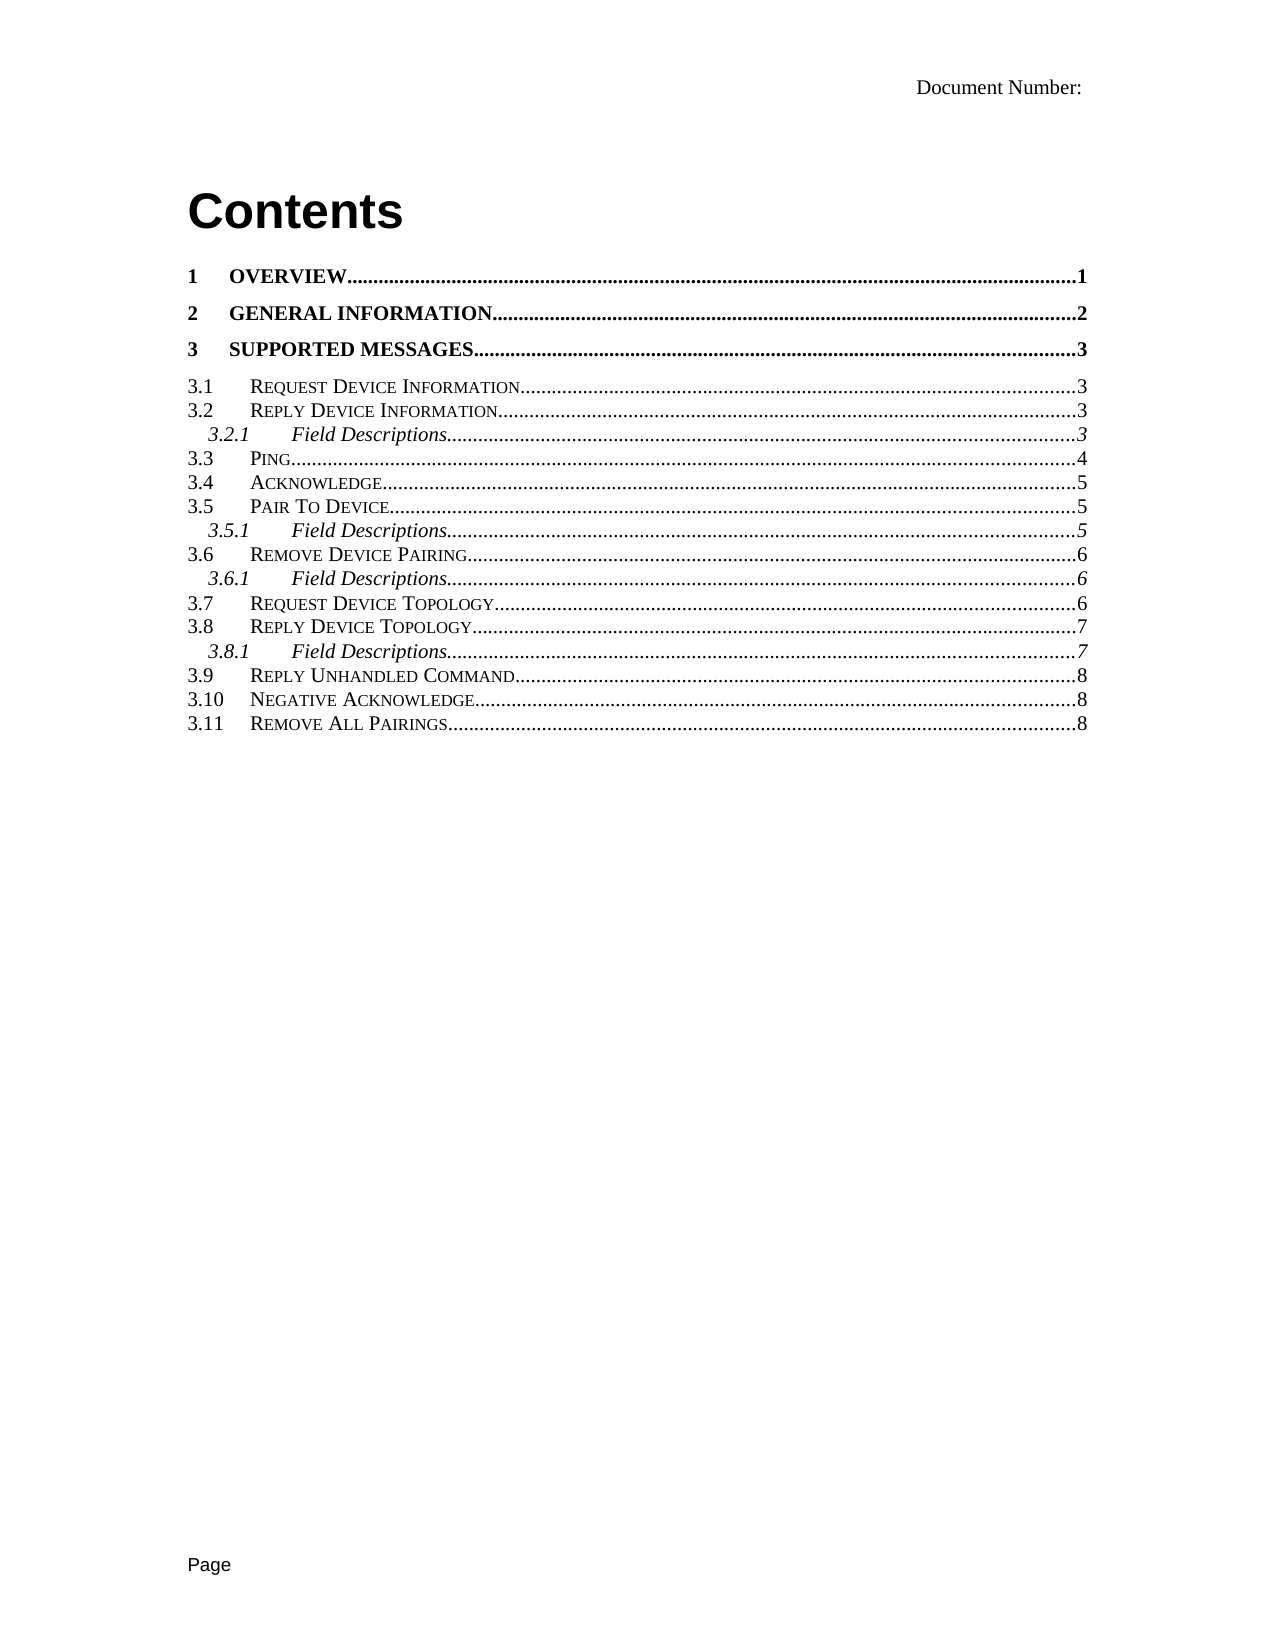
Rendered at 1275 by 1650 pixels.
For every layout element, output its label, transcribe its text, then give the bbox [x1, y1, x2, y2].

text 3.3 Ping 4 [187, 446, 1088, 470]
text 3.2 Reply Device Information 3 [187, 398, 1088, 422]
text 3 Supported Messages 3 [187, 337, 1088, 361]
text 3.2.1 Field Descriptions 3 [208, 422, 1088, 446]
text 3.1 Request Device Information 3 [187, 374, 1088, 398]
text 3.9 Reply Unhandled Command 8 [187, 663, 1088, 687]
text 3.5 Pair To Device 5 [187, 494, 1088, 518]
text 3.11 Remove All Pairings 8 [187, 711, 1088, 735]
text 3.8 Reply Device Topology 7 [187, 614, 1088, 638]
text 3.6 Remove Device Pairing 6 [187, 542, 1088, 566]
text 3.6.1 Field Descriptions 6 [208, 566, 1088, 590]
text 3.10 Negative Acknowledge 8 [187, 687, 1088, 711]
title Contents [187, 182, 1088, 239]
text 2 General Information 2 [187, 301, 1088, 325]
text 3.4 Acknowledge 5 [187, 470, 1088, 494]
text 1 Overview 1 [187, 264, 1088, 288]
text 3.7 Request Device Topology 6 [187, 590, 1088, 614]
text 3.8.1 Field Descriptions 7 [208, 638, 1088, 663]
text 3.5.1 Field Descriptions 5 [208, 518, 1088, 542]
